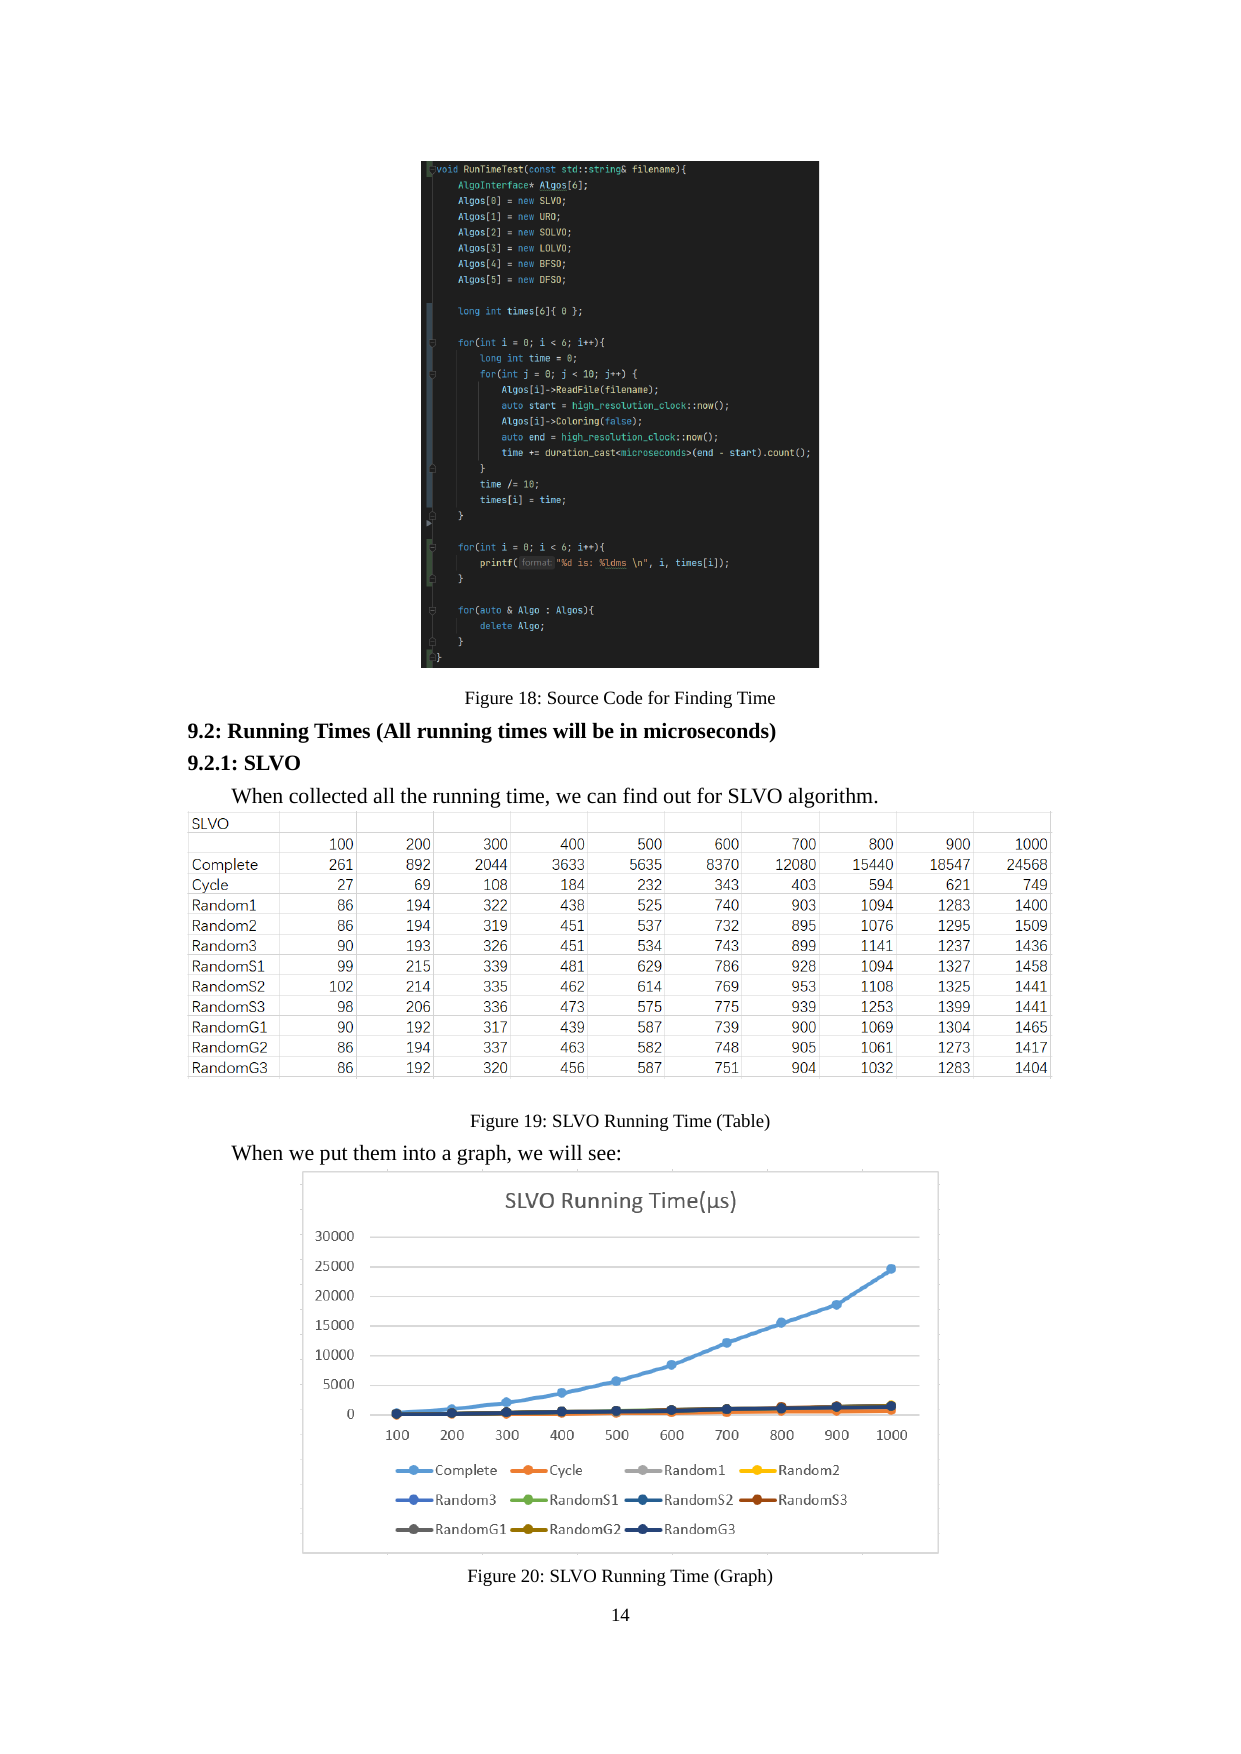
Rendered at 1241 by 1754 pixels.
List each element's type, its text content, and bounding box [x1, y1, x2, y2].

picture [300, 1169, 940, 1555]
text 9.2.1: SLVO [187, 747, 1053, 779]
text Figure 19: SLVO Running Time (Table) [187, 1104, 1053, 1137]
picture [421, 161, 820, 668]
picture [187, 811, 1053, 1079]
text Figure 18: Source Code for Finding Time [187, 682, 1053, 714]
text When collected all the running time, we can find out for SLVO algorithm. [187, 779, 1053, 811]
text When we put them into a graph, we will see: [187, 1137, 1053, 1169]
text Figure 20: SLVO Running Time (Graph) [187, 1559, 1053, 1592]
text 9.2: Running Times (All running times will be in microseconds) [187, 714, 1053, 747]
